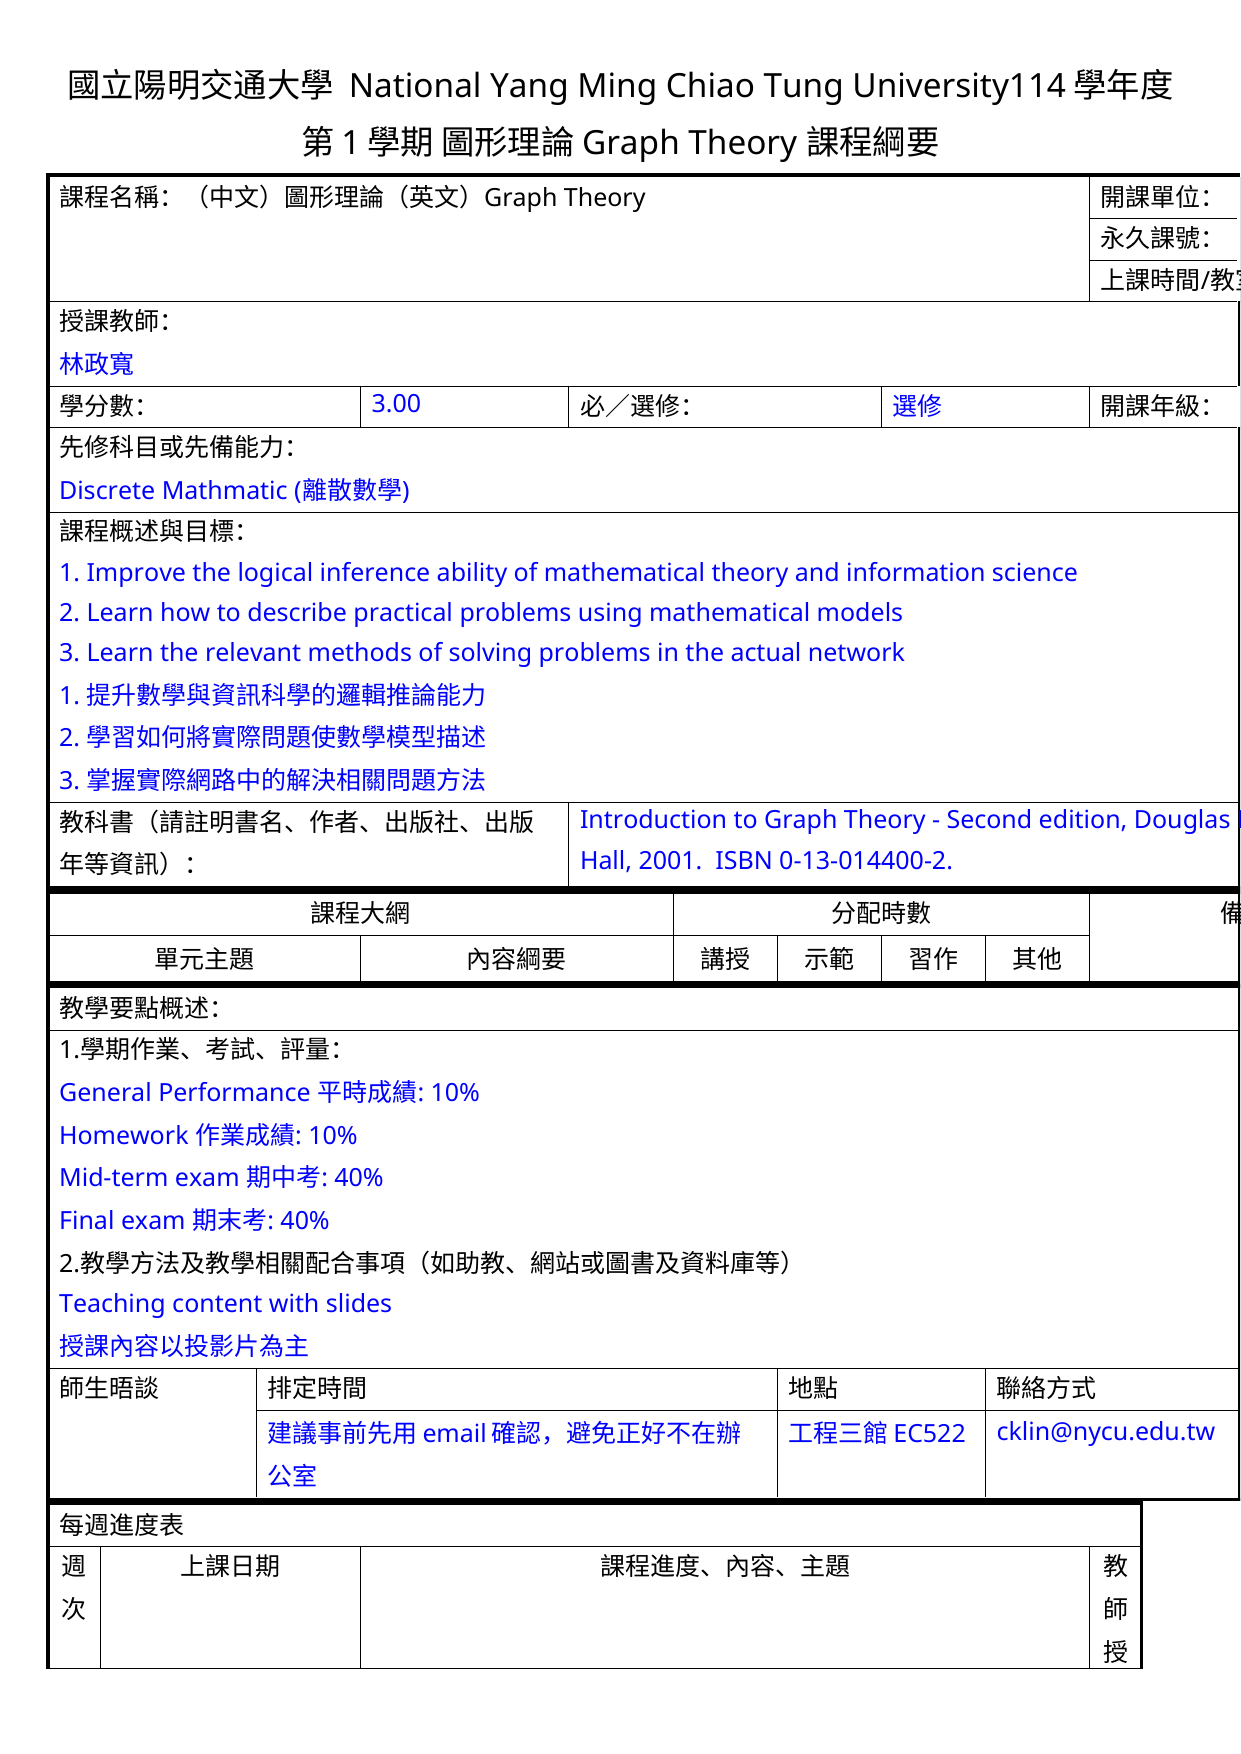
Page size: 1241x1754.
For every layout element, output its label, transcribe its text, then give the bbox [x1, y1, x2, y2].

table_cell 開課年級： [1090, 386, 1240, 427]
table_header 每週進度表 [50, 1505, 1140, 1546]
table_cell 學分數： [50, 387, 360, 427]
table_cell 課程概述與目標： 1. Improve the logical inference ability of mathematical theory and information science 2. Learn how to describe practical problems using mathematical models 3. Learn the relevant methods of solving problems in the actual network 1. 提升數學與資訊科學的邏輯推論能力 2. 學習如何將實際問題使數學模型描述 3. 掌握實際網路中的解決相關問題方法 [50, 513, 1238, 802]
table_header 備註 [1090, 894, 1238, 981]
table_cell 聯絡方式 [986, 1369, 1238, 1409]
table_cell 地點 [778, 1369, 985, 1409]
table_cell 永久課號： [1090, 218, 1240, 260]
table_cell 工程三館EC522 [778, 1411, 985, 1497]
table_cell 上課時間/教室： [1090, 260, 1240, 301]
table_cell 內容綱要 [361, 936, 673, 981]
table_cell 必／選修： [569, 387, 881, 427]
table_cell cklin@nycu.edu.tw [986, 1411, 1238, 1497]
table_cell 週次 [50, 1547, 100, 1668]
table_cell 教科書（請註明書名、作者、出版社、出版年等資訊）： [50, 803, 568, 886]
table_cell 上課日期 [101, 1547, 360, 1668]
table_header 教學要點概述： [50, 988, 1238, 1029]
table_cell 3.00 [361, 387, 568, 427]
table_cell 師生晤談 [50, 1369, 256, 1497]
table_header 分配時數 [674, 894, 1089, 935]
table_cell 示範 [778, 936, 881, 981]
table_cell 其他 [986, 936, 1089, 981]
table_cell Introduction to Graph Theory - Second edition, Douglas B. West. Published by Prentice Hall, 2001. ISBN 0-13-014400-2. [569, 803, 1238, 886]
table_cell 排定時間 [257, 1369, 777, 1409]
text 國立陽明交通大學 National Yang Ming Chiao Tung University [59, 59, 1181, 164]
table_cell 1.學期作業、考試、評量： General Performance 平時成績: 10% Homework 作業成績: 10% Mid-term exam 期中考: 40% Final exam 期末考: 40% 2.教學方法及教學相關配合事項（如助教、網站或圖書及資料庫等） Teaching content with slides 授課內容以投影片為主 [50, 1031, 1238, 1368]
table_cell 講授 [674, 936, 777, 981]
table_cell 習作 [882, 936, 985, 981]
table_header 開課單位： [1090, 177, 1240, 218]
table_cell 教師授課時數 [1090, 1547, 1140, 1668]
table_cell 先修科目或先備能力： Discrete Mathmatic (離散數學) [50, 427, 1238, 512]
table_cell 授課教師： 林政寬 [50, 301, 1238, 386]
table_header 課程大網 [50, 894, 673, 935]
table_cell 單元主題 [50, 936, 360, 981]
table_header 課程名稱： [50, 177, 1089, 301]
table_cell 課程進度、內容、主題 [361, 1547, 1089, 1668]
table_cell 建議事前先用email確認，避免正好不在辦公室 [257, 1411, 777, 1497]
table_cell 選修 [882, 387, 1089, 427]
